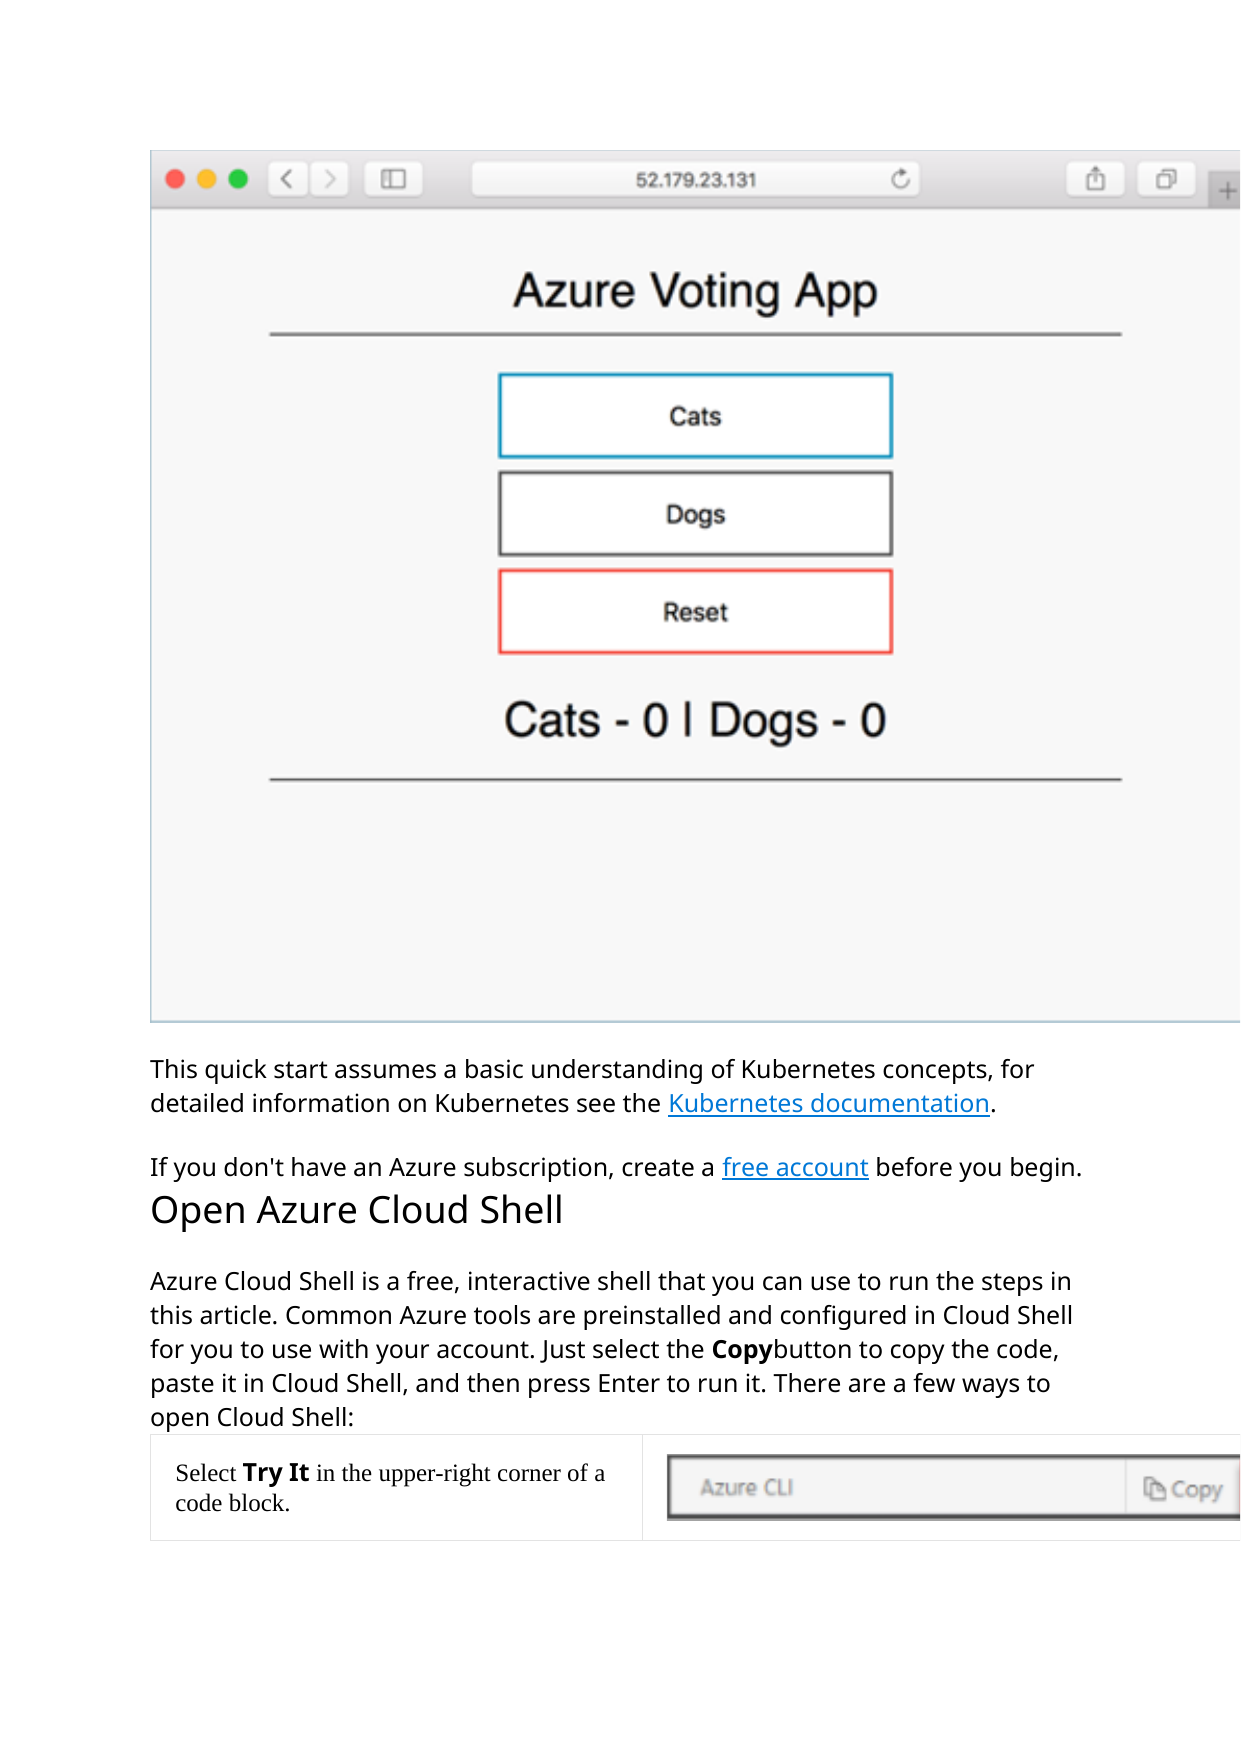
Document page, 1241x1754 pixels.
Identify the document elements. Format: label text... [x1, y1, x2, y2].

text Azure Cloud Shell is a free, interactive shell that you can use to run the steps in this article. Common Azure tools are preinstalled and configured in Cloud Shell for you to use with your account. Just select the Copybutton to copy the code, paste it in Cloud Shell, and then press Enter to run it. There are a few ways to open Cloud Shell: [150, 1264, 1090, 1434]
picture [150, 150, 1241, 1023]
table_cell Select Try It in the upper-right corner of a code block. [151, 1435, 642, 1540]
text This quick start assumes a basic understanding of Kubernetes concepts, for detailed information on Kubernetes see the Kubernetes documentation. [150, 1052, 1090, 1120]
text If you don't have an Azure subscription, create a free account before you begin. [150, 1149, 1090, 1183]
table_cell [643, 1435, 1240, 1540]
text Open Azure Cloud Shell [150, 1183, 1090, 1234]
picture [666, 1454, 1241, 1521]
